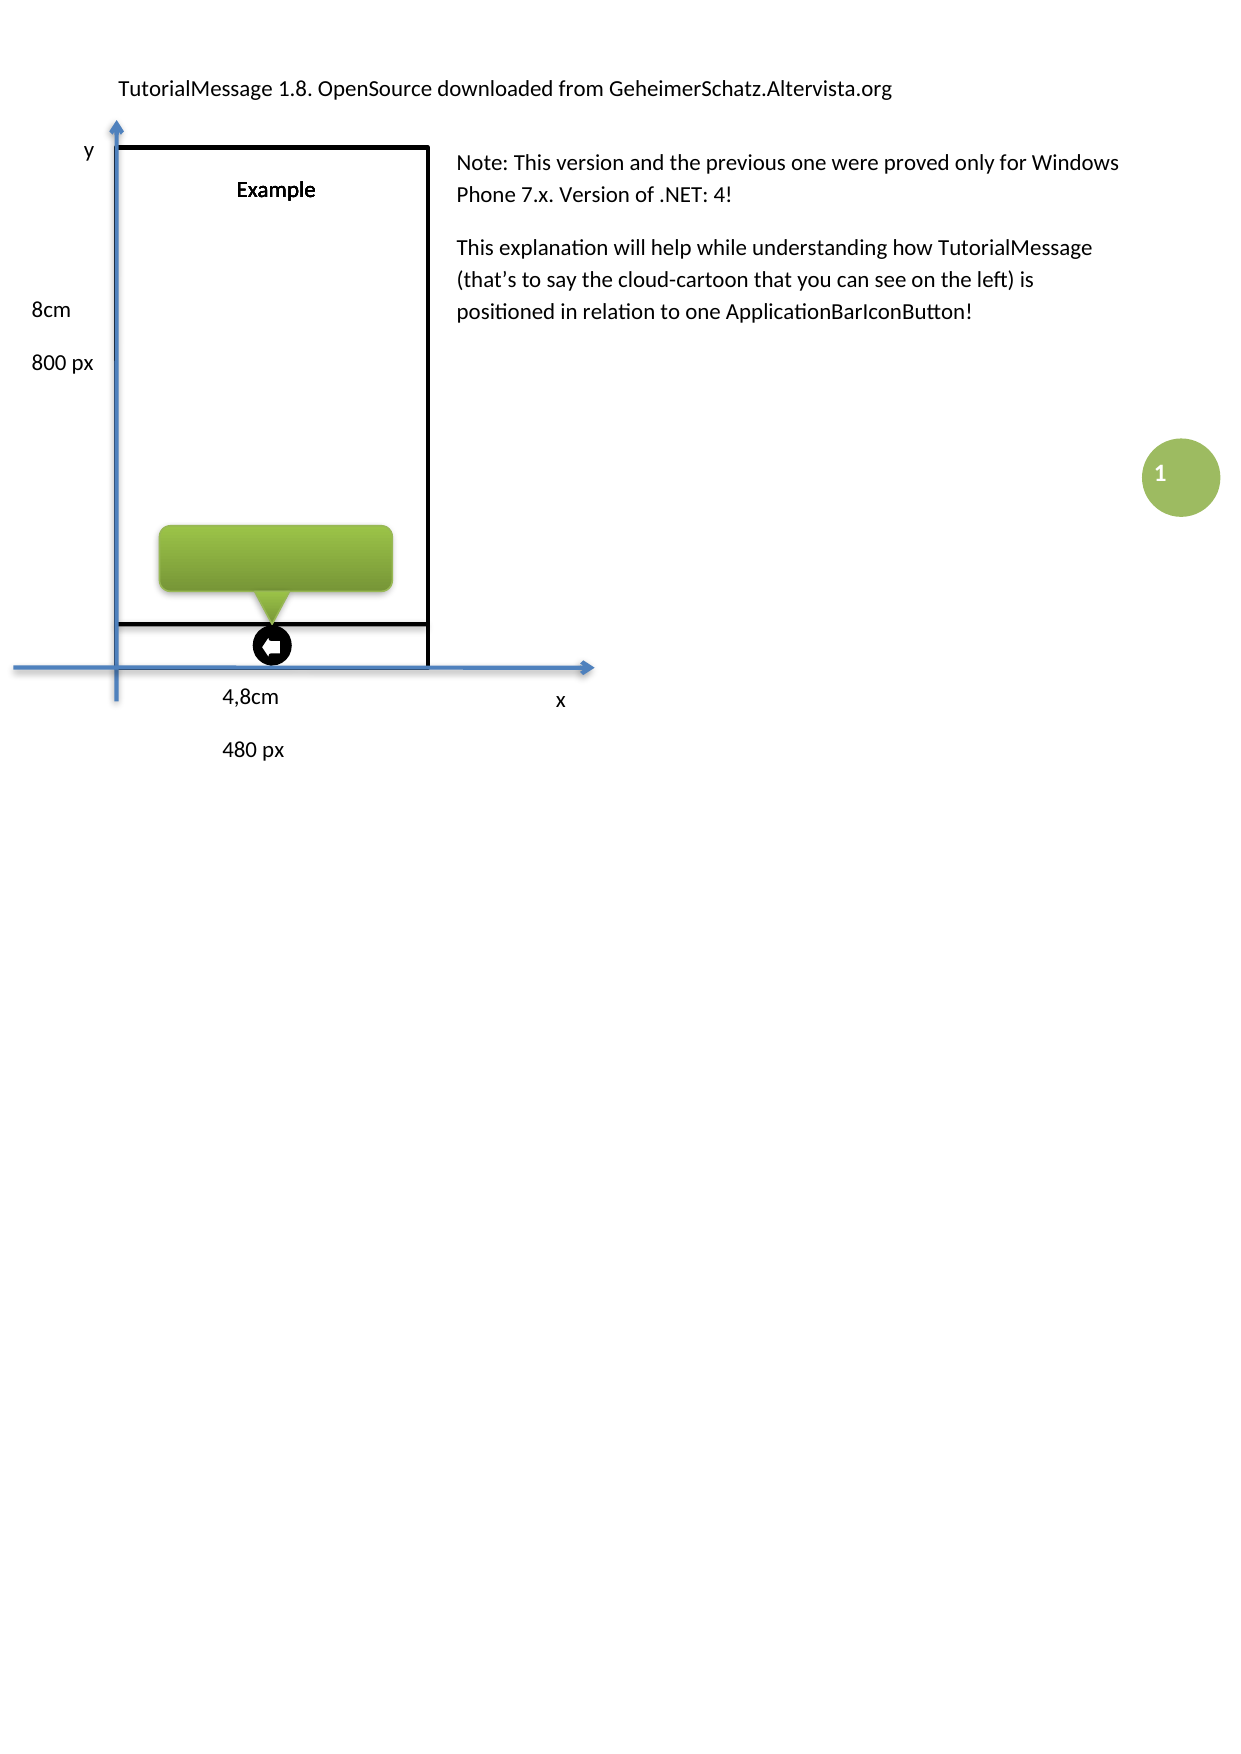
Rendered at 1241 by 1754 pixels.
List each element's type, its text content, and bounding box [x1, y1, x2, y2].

text Note: This version and the previous one were proved only for Windows Phone 7.x. Version of .NET: 4! [430, 148, 1122, 208]
text This explanation will help while understanding how TutorialMessage (that’s to say the cloud-cartoon that you can see on the left) is positioned in relation to one ApplicationBarIconButton!!!!! [430, 233, 1122, 325]
